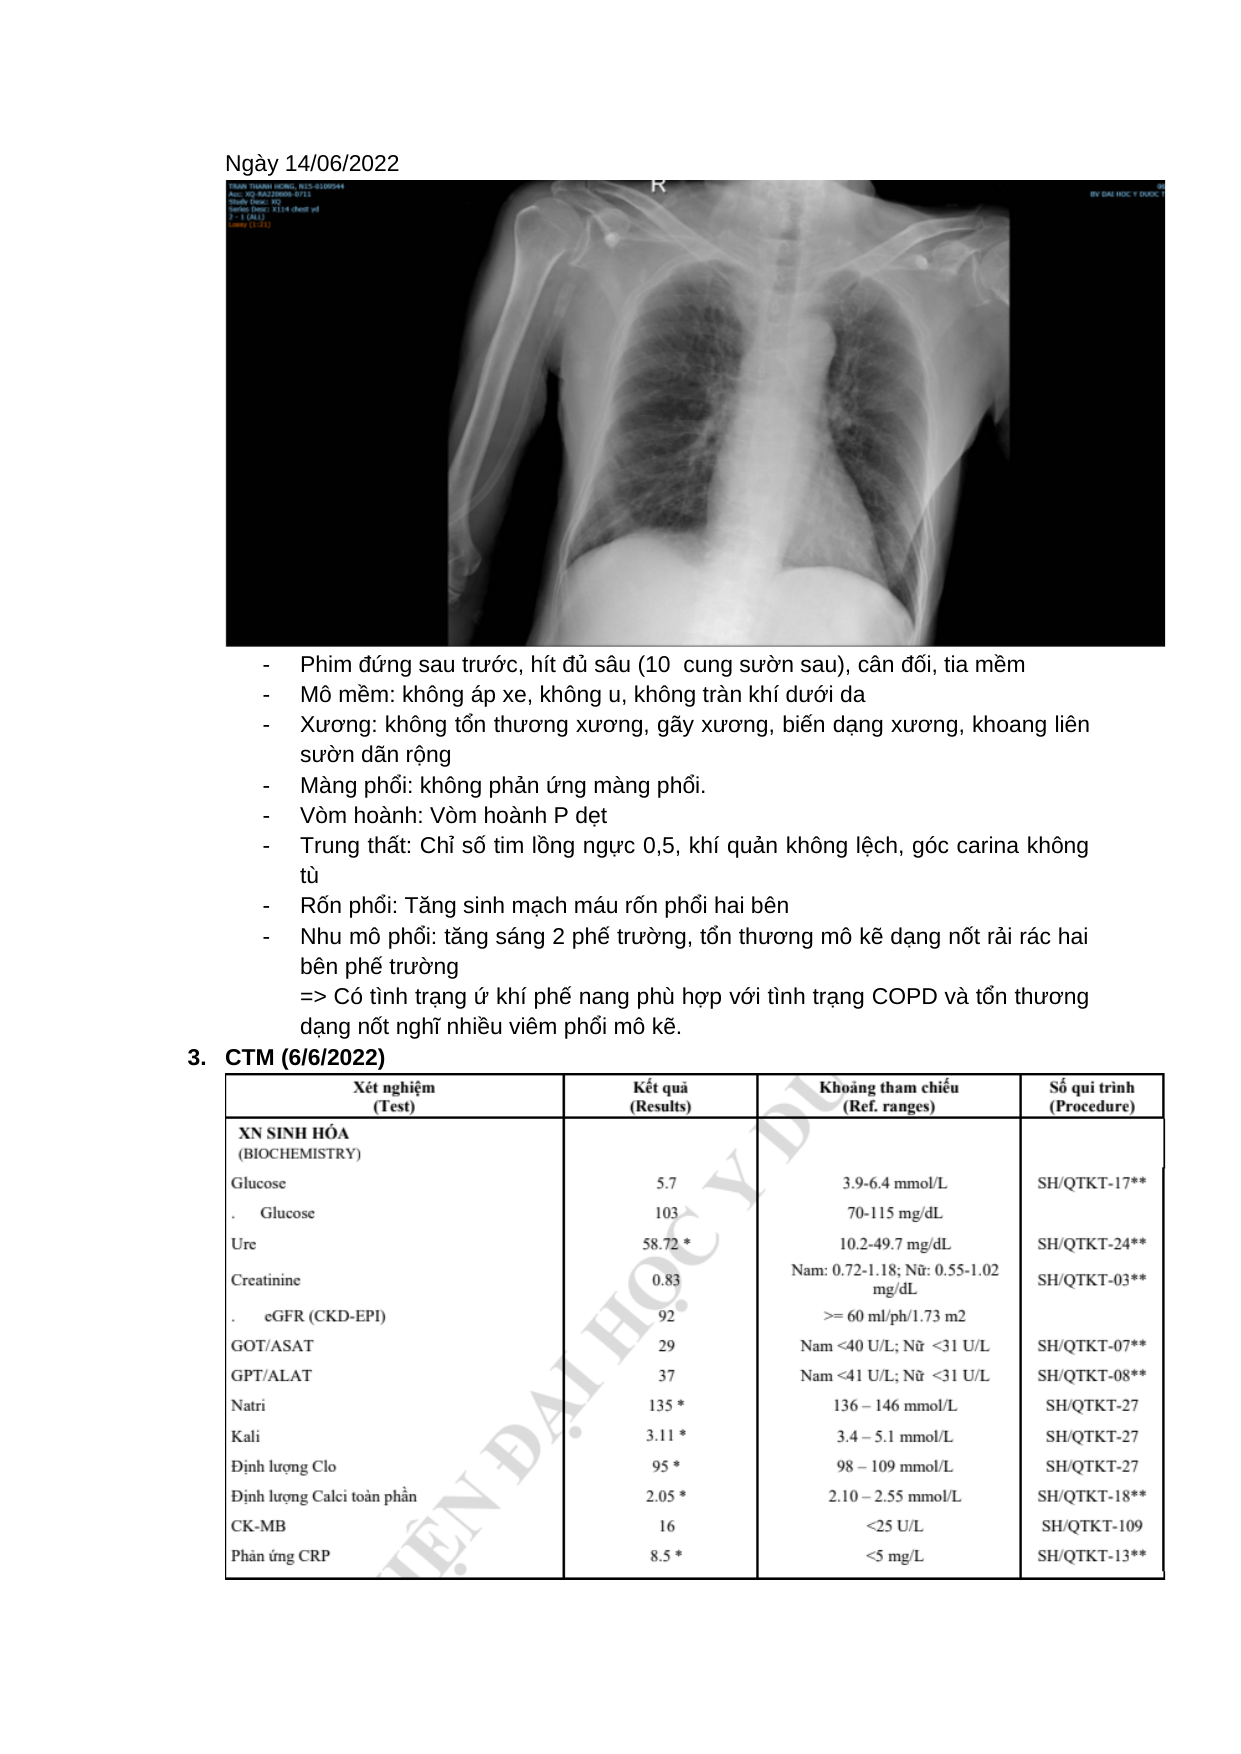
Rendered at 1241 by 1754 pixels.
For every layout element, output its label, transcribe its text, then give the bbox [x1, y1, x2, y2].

list Phim đứng sau trước, hít đủ sâu (10 cung sườn sau), cân đối, tia mềm [262, 651, 1090, 677]
list Trung thất: Chỉ số tim lồng ngực 0,5, khí quản không lệch, góc carina không tù [262, 832, 1090, 888]
text => Có tình trạng ứ khí phế nang phù hợp với tình trạng COPD và tổn thương dạng nốt nghĩ nhiều viêm phổi mô kẽ. [300, 983, 1090, 1039]
list Vòm hoành: Vòm hoành P dẹt [262, 802, 1090, 828]
list CTM (6/6/2022) [187, 1043, 1090, 1070]
picture [225, 180, 1166, 647]
list Mô mềm: không áp xe, không u, không tràn khí dưới da [262, 681, 1090, 707]
list Xương: không tổn thương xương, gãy xương, biến dạng xương, khoang liên sườn dãn rộng [262, 711, 1090, 768]
text Ngày 14/06/2022 [225, 150, 1090, 176]
list Nhu mô phổi: tăng sáng 2 phế trường, tổn thương mô kẽ dạng nốt rải rác hai bên phế trường [262, 923, 1090, 979]
picture [225, 1073, 1166, 1580]
list Rốn phổi: Tăng sinh mạch máu rốn phổi hai bên [262, 892, 1090, 919]
list Màng phổi: không phản ứng màng phổi. [262, 772, 1090, 798]
